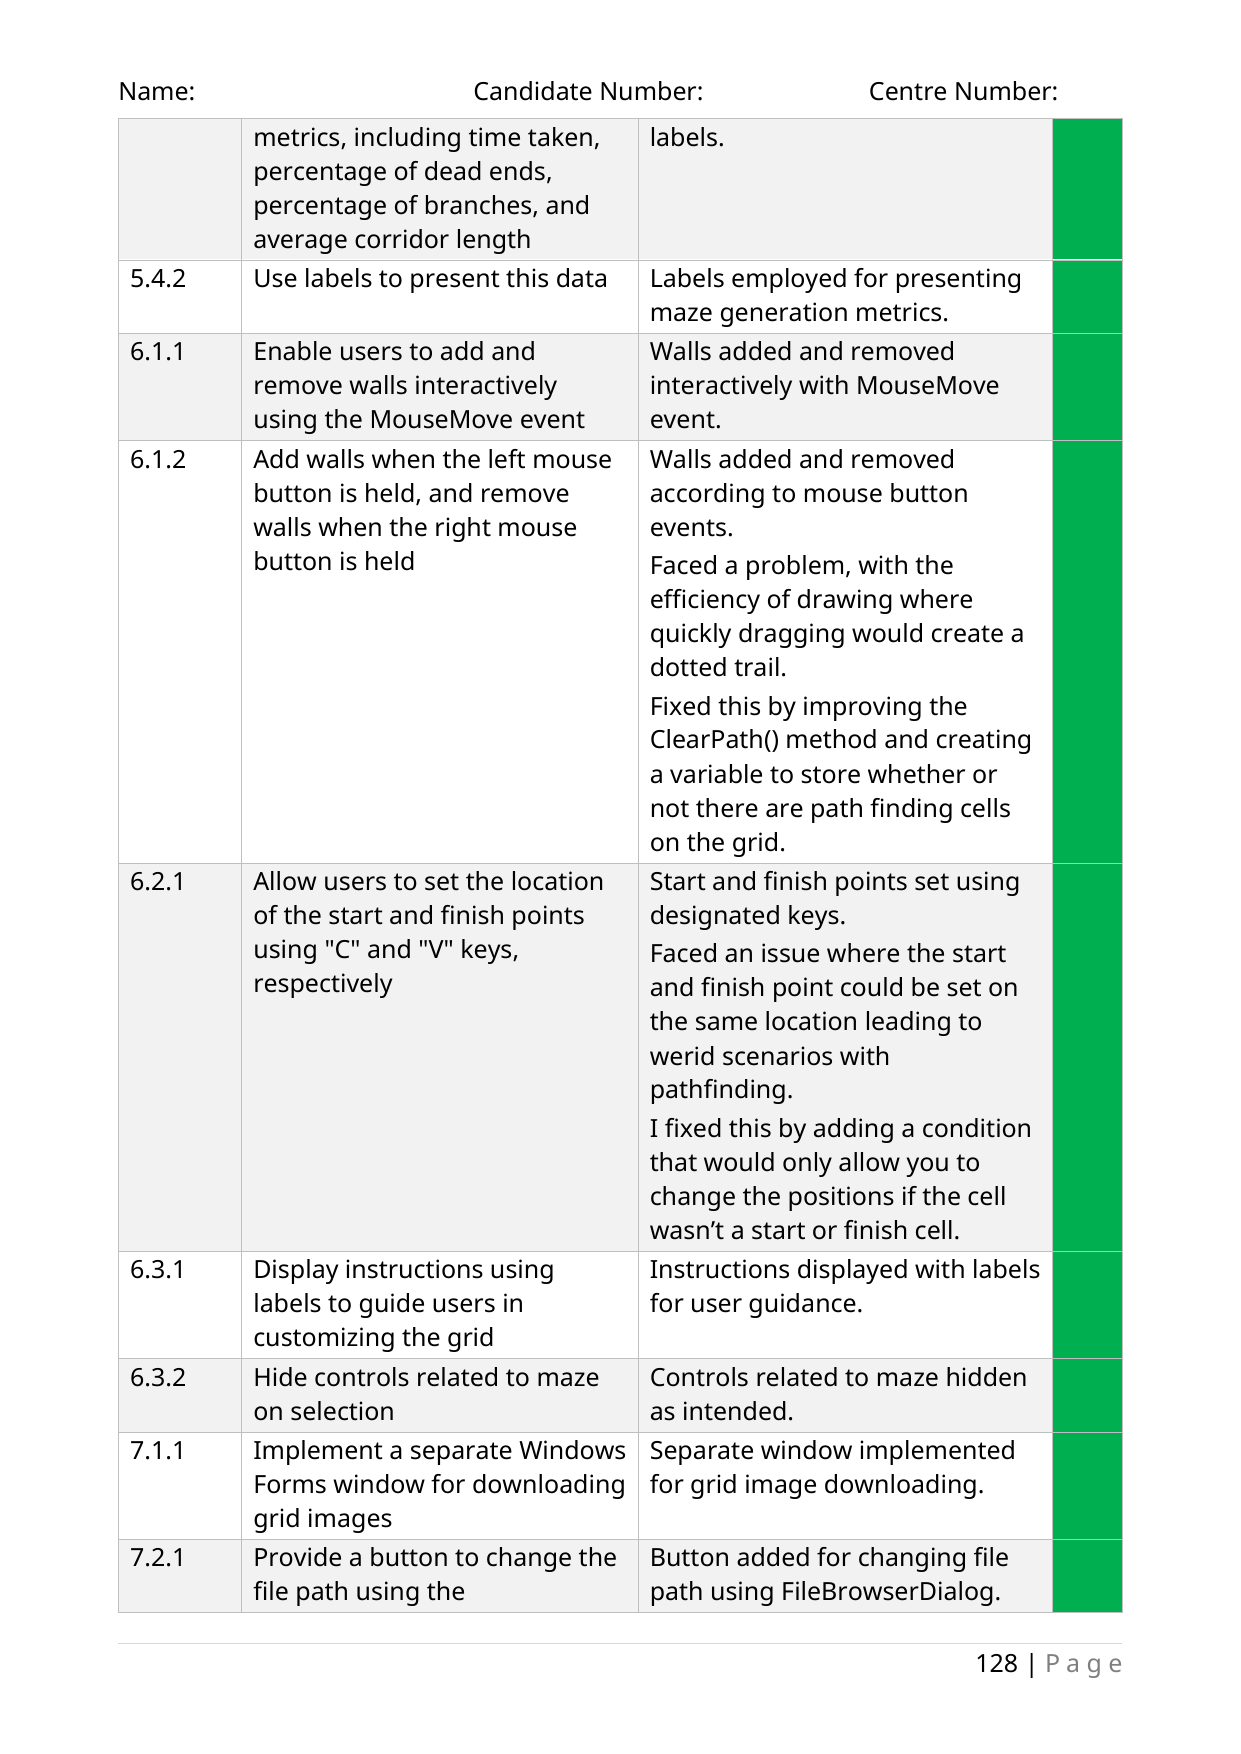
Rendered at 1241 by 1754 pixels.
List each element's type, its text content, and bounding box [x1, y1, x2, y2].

table_cell [1053, 1359, 1122, 1432]
table_cell 5.4.1 [119, 119, 241, 259]
table_cell Add walls when the left mouse button is held, and remove walls when the right mouse button is held [242, 441, 638, 863]
table_cell [1053, 1433, 1122, 1539]
table_cell 6.1.1 [119, 334, 241, 440]
table_cell Walls added and removed interactively with MouseMove event. [639, 334, 1052, 440]
table_cell [1053, 119, 1122, 259]
table_cell Walls added and removed according to mouse button events. Faced a problem, with the efficiency of drawing where quickly dragging would create a dotted trail. Fixed this by improving the ClearPath() method and creating a variable to store whether or not there are path finding cells on the grid. [639, 441, 1052, 863]
table_cell [1053, 864, 1122, 1251]
table_cell Implement a separate Windows Forms window for downloading grid images [242, 1433, 638, 1539]
table_cell Separate window implemented for grid image downloading. [639, 1433, 1052, 1539]
table_cell [1053, 1540, 1122, 1612]
table_cell [1053, 334, 1122, 440]
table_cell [242, 119, 638, 259]
table_cell 6.1.2 [119, 441, 241, 863]
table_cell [242, 1540, 638, 1612]
table_cell Display instructions using labels to guide users in customizing the grid [242, 1252, 638, 1358]
table_cell Use labels to present this data [242, 261, 638, 333]
table_cell 5.4.2 [119, 261, 241, 333]
table_cell Allow users to set the location of the start and finish points using "C" and "V" keys, respectively [242, 864, 638, 1251]
table_cell Hide controls related to maze on selection [242, 1359, 638, 1432]
table_cell [1053, 261, 1122, 333]
table_cell Instructions displayed with labels for user guidance. [639, 1252, 1052, 1358]
table_cell 6.2.1 [119, 864, 241, 1251]
table_cell 7.1.1 [119, 1433, 241, 1539]
table_cell Labels employed for presenting maze generation metrics. [639, 261, 1052, 333]
table_cell Controls related to maze hidden as intended. [639, 1359, 1052, 1432]
table_cell Start and finish points set using designated keys. Faced an issue where the start and finish point could be set on the same location leading to werid scenarios with pathfinding. I fixed this by adding a condition that would only allow you to change the positions if the cell wasn’t a start or finish cell. [639, 864, 1052, 1251]
table_cell 7.2.1 [119, 1540, 241, 1612]
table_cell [639, 1540, 1052, 1612]
table_cell Enable users to add and remove walls interactively using the MouseMove event [242, 334, 638, 440]
table_cell 6.3.1 [119, 1252, 241, 1358]
table_cell [1053, 441, 1122, 863]
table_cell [639, 119, 1052, 259]
table_cell 6.3.2 [119, 1359, 241, 1432]
table_cell [1053, 1252, 1122, 1358]
